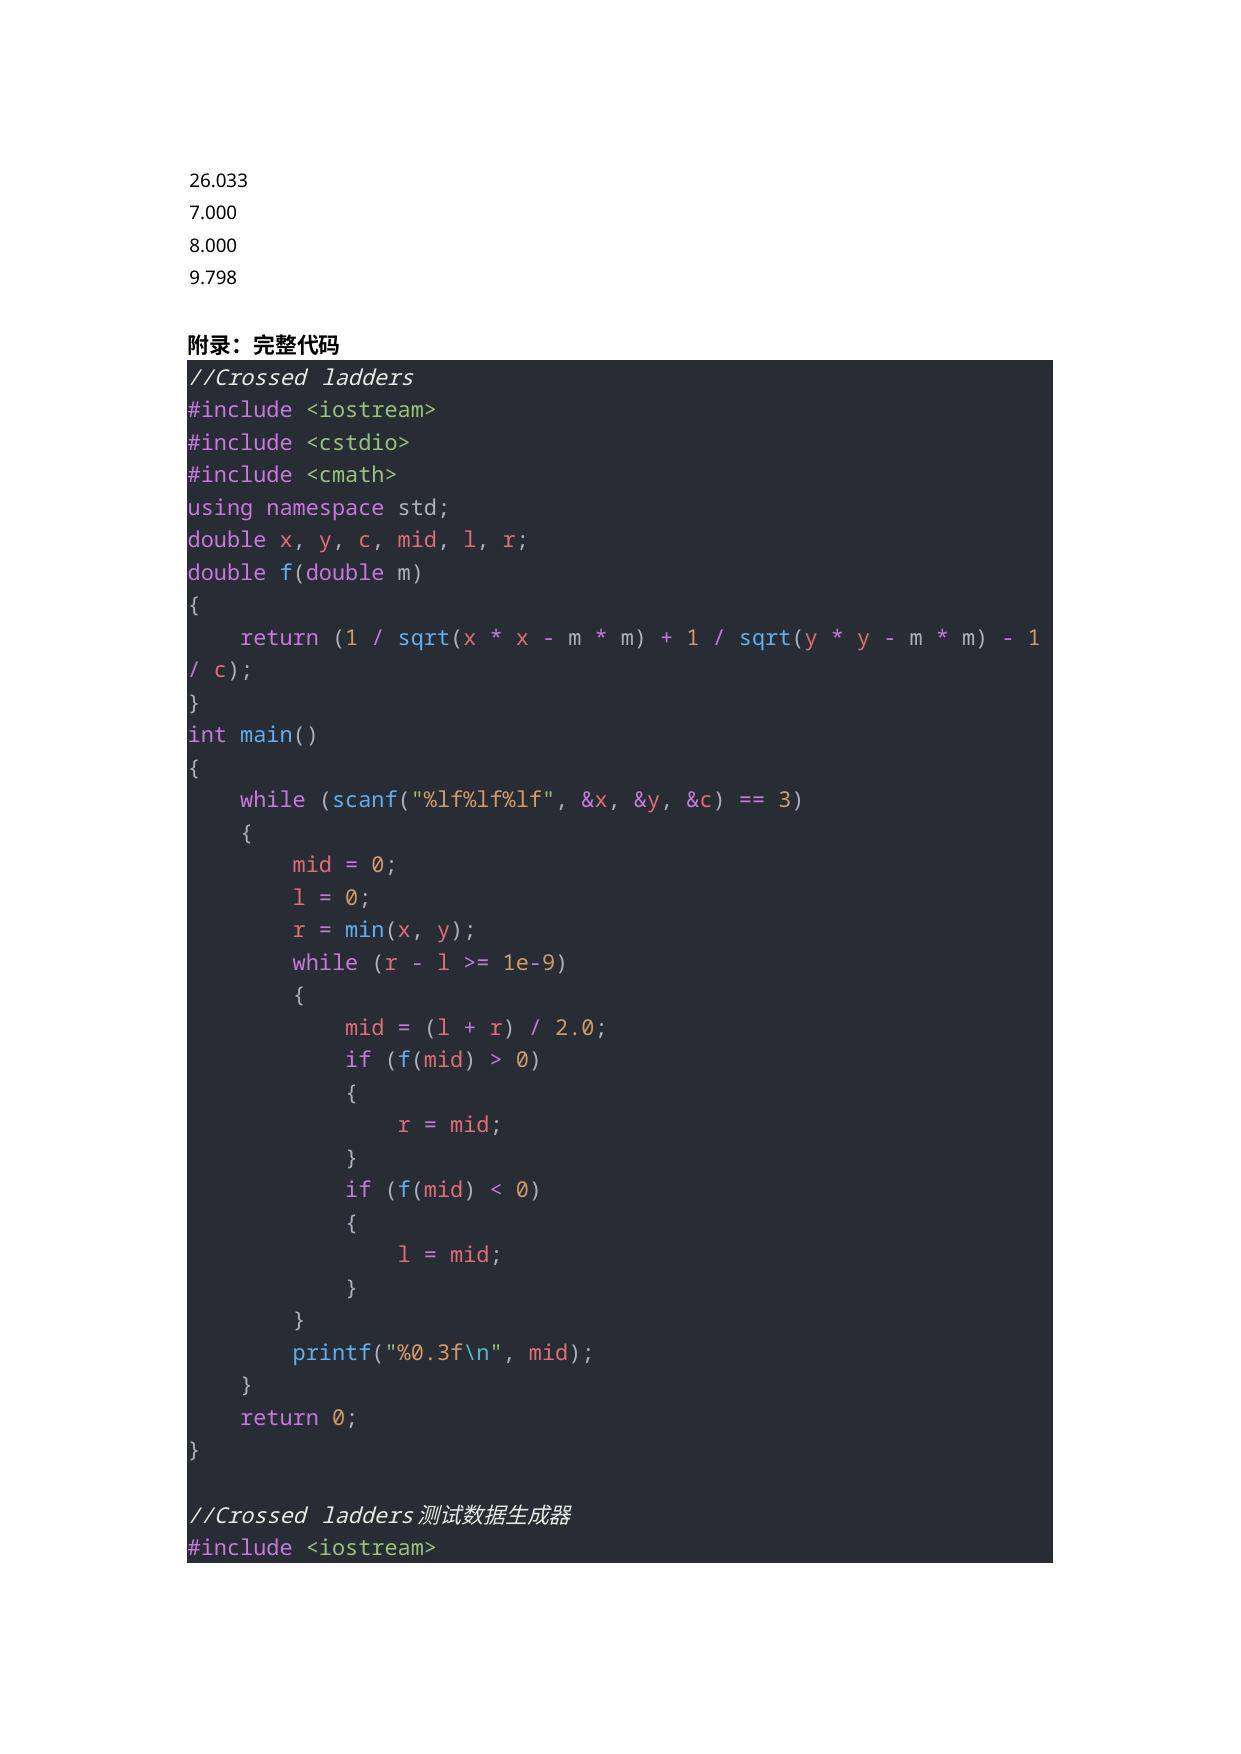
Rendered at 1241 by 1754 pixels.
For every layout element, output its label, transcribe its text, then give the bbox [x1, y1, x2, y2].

text } [187, 1433, 1053, 1465]
text return 0; [187, 1400, 1053, 1433]
text printf("%0.3f\n", mid); [187, 1335, 1053, 1368]
text } [187, 1140, 1053, 1173]
text //Crossed ladders [187, 360, 1053, 393]
text { [187, 1075, 1053, 1108]
text r = mid; [187, 1108, 1053, 1140]
text #include <iostream> [187, 393, 1053, 425]
text mid = 0; [187, 848, 1053, 880]
text { [187, 1205, 1053, 1238]
text while (scanf("%lf%lf%lf", &x, &y, &c) == 3) [187, 783, 1053, 815]
text 附录：完整代码 [187, 328, 1053, 360]
text } [187, 1270, 1053, 1303]
text double f(double m) [187, 555, 1053, 588]
text { [187, 750, 1053, 783]
text } [187, 685, 1053, 718]
text l = 0; [187, 880, 1053, 913]
text r = min(x, y); [187, 913, 1053, 945]
text mid = (l + r) / 2.0; [187, 1010, 1053, 1043]
text if (f(mid) < 0) [187, 1173, 1053, 1205]
text } [187, 1303, 1053, 1335]
text while (r - l >= 1e-9) [187, 945, 1053, 978]
text using namespace std; [187, 490, 1053, 523]
text #include <iostream> [187, 1530, 1053, 1563]
text { [187, 815, 1053, 848]
text { [187, 978, 1053, 1010]
text #include <cmath> [187, 458, 1053, 490]
text l = mid; [187, 1238, 1053, 1270]
text return (1 / sqrt(x * x - m * m) + 1 / sqrt(y * y - m * m) - 1 / c); [187, 620, 1053, 685]
text { [187, 588, 1053, 620]
text int main() [187, 718, 1053, 750]
text double x, y, c, mid, l, r; [187, 523, 1053, 555]
text #include <cstdio> [187, 425, 1053, 458]
text //Crossed ladders测试数据生成器 [187, 1498, 1053, 1530]
text } [187, 1368, 1053, 1400]
text if (f(mid) > 0) [187, 1043, 1053, 1075]
